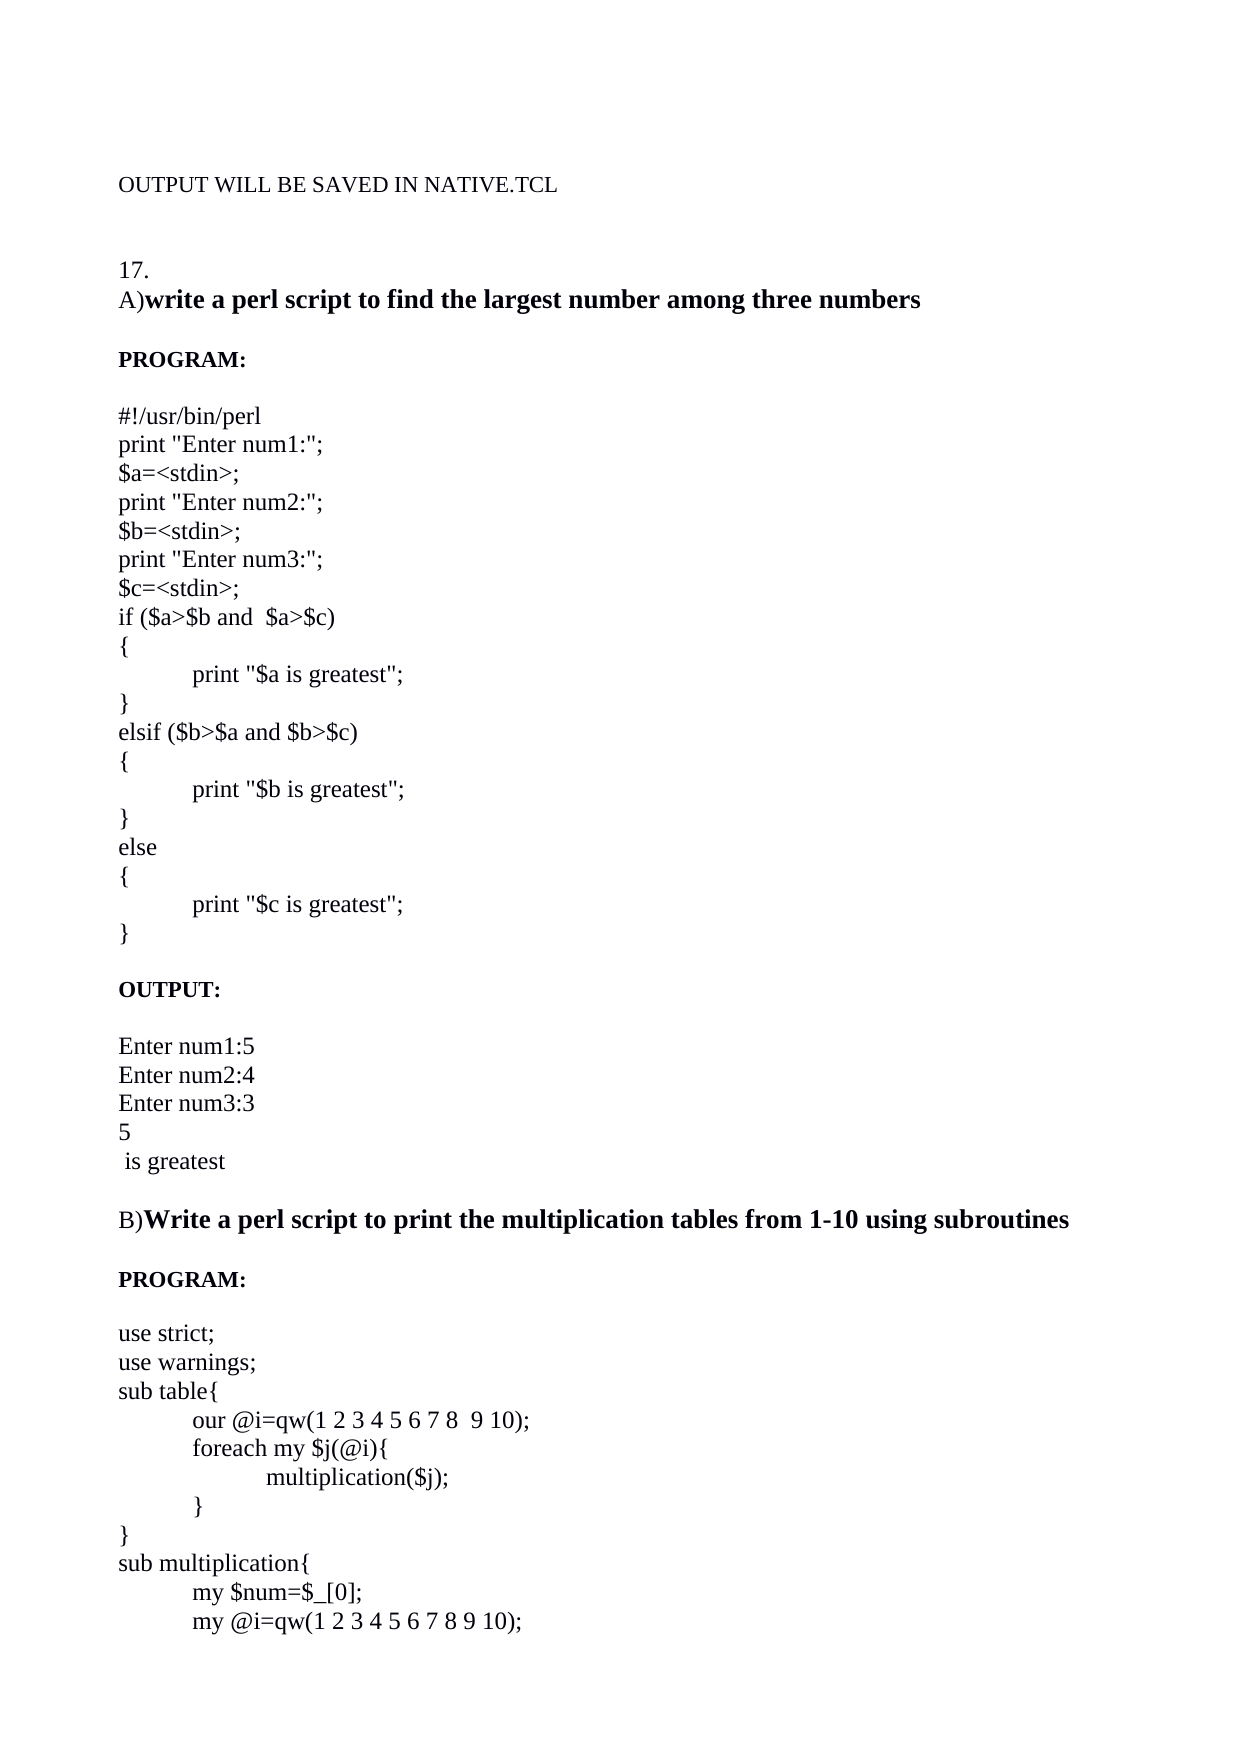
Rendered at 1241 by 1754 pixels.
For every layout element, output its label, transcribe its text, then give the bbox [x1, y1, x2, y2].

text $c=<stdin>; [118, 573, 1122, 602]
text { [118, 861, 1122, 889]
text { [118, 746, 1122, 774]
text print "$b is greatest"; [118, 774, 1122, 803]
text our @i=qw(1 2 3 4 5 6 7 8 9 10); [118, 1405, 1122, 1433]
text } [118, 1520, 1122, 1548]
text } [118, 1491, 1122, 1520]
text A)write a perl script to find the largest number among three numbers [118, 283, 1122, 314]
text foreach my $j(@i){ [118, 1433, 1122, 1462]
text sub table{ [118, 1376, 1122, 1405]
text { [118, 631, 1122, 659]
text multiplication($j); [118, 1462, 1122, 1491]
text Enter num3:3 [118, 1088, 1122, 1117]
text is greatest [118, 1146, 1122, 1175]
text #!/usr/bin/perl [118, 401, 1122, 429]
text $a=<stdin>; [118, 458, 1122, 487]
text print "Enter num2:"; [118, 487, 1122, 516]
text $b=<stdin>; [118, 516, 1122, 544]
text my $num=$_[0]; [118, 1577, 1122, 1606]
text use strict; [118, 1318, 1122, 1347]
text my @i=qw(1 2 3 4 5 6 7 8 9 10); [118, 1606, 1122, 1635]
text } [118, 803, 1122, 832]
text print "$c is greatest"; [118, 889, 1122, 918]
text elsif ($b>$a and $b>$c) [118, 717, 1122, 746]
text sub multiplication{ [118, 1548, 1122, 1577]
text use warnings; [118, 1347, 1122, 1376]
text } [118, 688, 1122, 717]
text print "Enter num1:"; [118, 429, 1122, 458]
text Enter num1:5 [118, 1031, 1122, 1060]
text 5 [118, 1117, 1122, 1146]
text OUTPUT: [118, 976, 1122, 1002]
text 17. [118, 255, 1122, 283]
text B)Write a perl script to print the multiplication tables from 1-10 using subroutines [118, 1203, 1122, 1234]
text print "$a is greatest"; [118, 659, 1122, 688]
text } [118, 918, 1122, 947]
text PROGRAM: [118, 1266, 1122, 1292]
text PROGRAM: [118, 346, 1122, 372]
text Enter num2:4 [118, 1060, 1122, 1088]
text print "Enter num3:"; [118, 544, 1122, 573]
text if ($a>$b and $a>$c) [118, 602, 1122, 631]
text OUTPUT WILL BE SAVED IN NATIVE.TCL [118, 171, 1122, 197]
text else [118, 832, 1122, 861]
